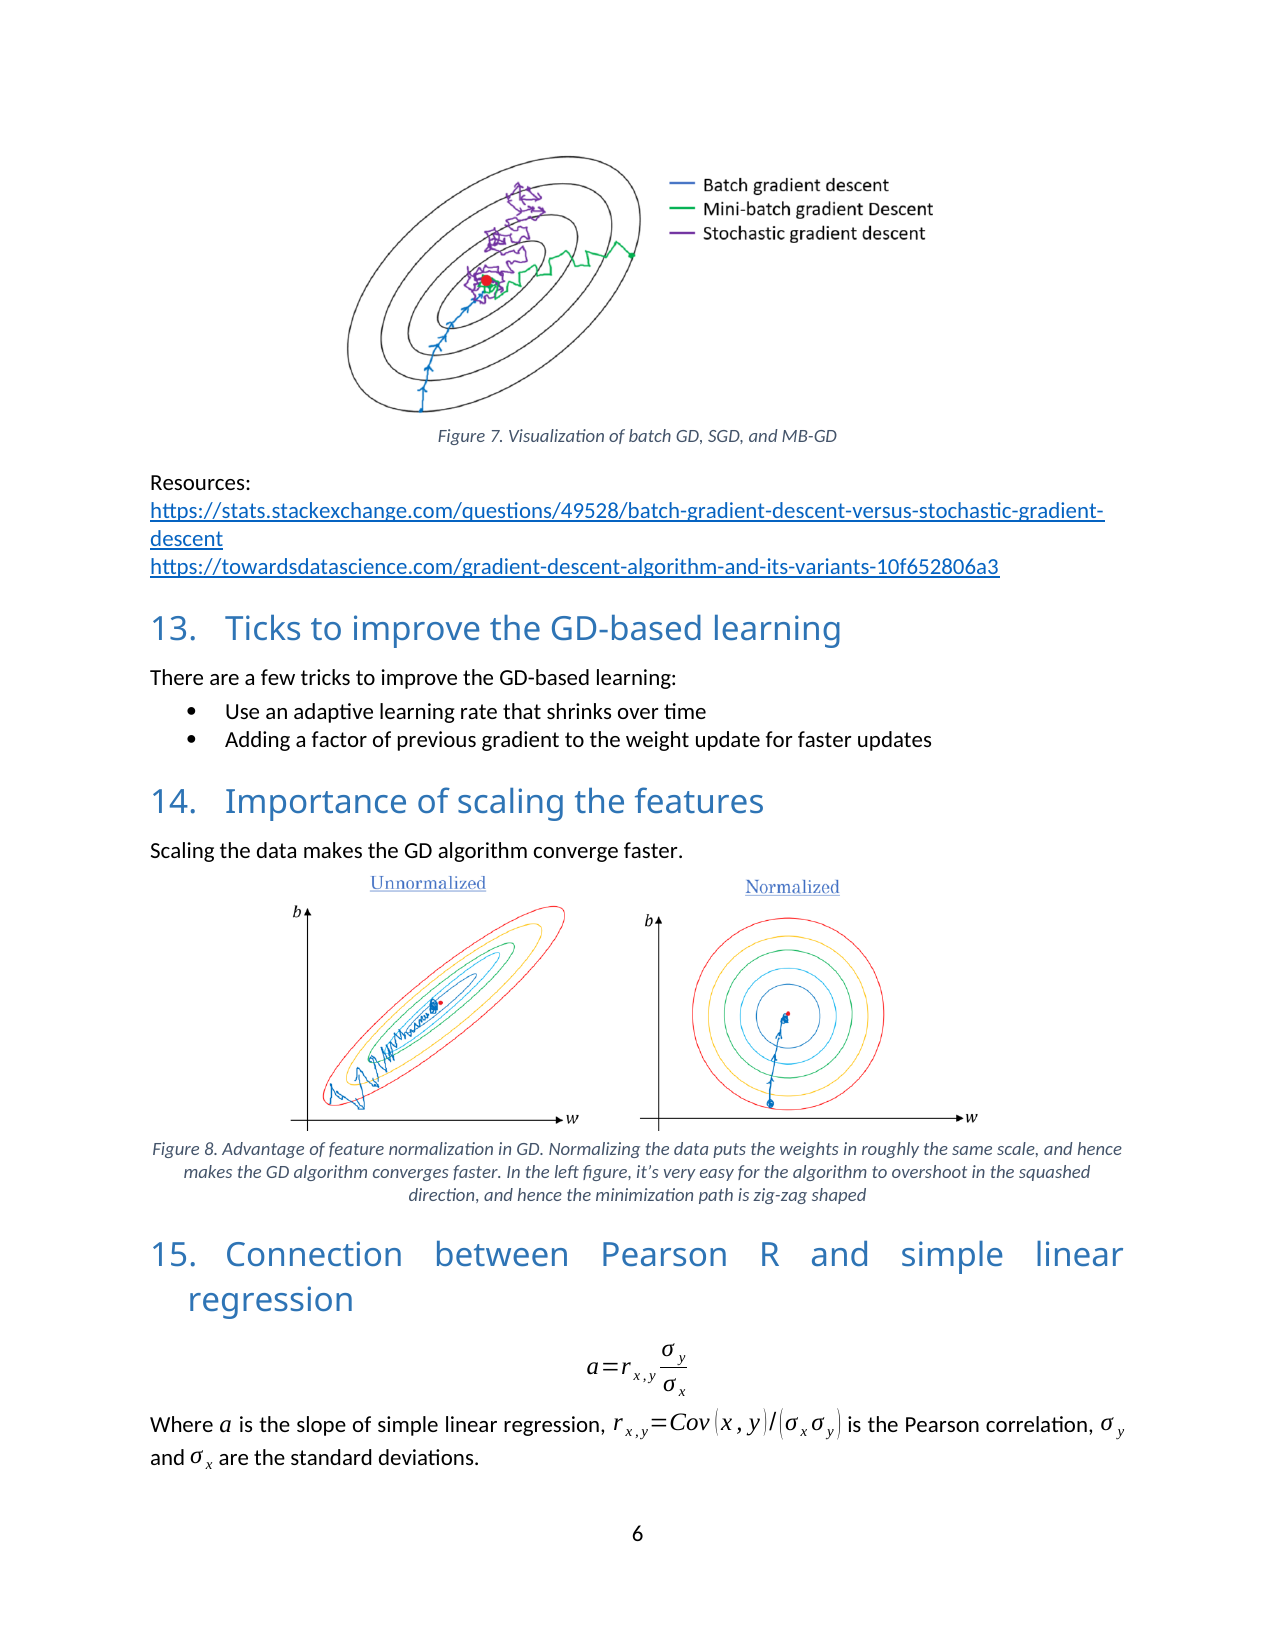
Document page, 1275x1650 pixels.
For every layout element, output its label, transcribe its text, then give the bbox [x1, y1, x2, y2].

text Figure 7. Visualization of batch GD, SGD, and MB-GD [150, 424, 1125, 447]
text Resources: https://stats.stackexchange.com/questions/49528/batch-gradient-descent-versus-stochastic-gradient-descent https://towardsdatascience.com/gradient-descent-algorithm-and-its-variants-10f652806a3 [150, 468, 1125, 580]
picture [288, 870, 987, 1131]
subtitle Connection between Pearson R and simple linear regression [150, 1231, 1125, 1322]
text Figure 8. Advantage of feature normalization in GD. Normalizing the data puts the weights in roughly the same scale, and hence makes the GD algorithm converges faster. In the left figure, it’s very easy for the algorithm to overshoot in the squashed direction, and hence the minimization path is zig-zag shaped [150, 1137, 1125, 1206]
subtitle Importance of scaling the features [150, 778, 1125, 824]
list Adding a factor of previous gradient to the weight update for faster updates [187, 725, 1125, 753]
picture [337, 150, 938, 418]
text Where is the slope of simple linear regression, is the Pearson correlation, and are the standard deviations. [150, 1407, 1125, 1473]
list Use an adaptive learning rate that shrinks over time [187, 697, 1125, 725]
text Scaling the data makes the GD algorithm converge faster. [150, 836, 1125, 864]
text There are a few tricks to improve the GD-based learning: [150, 663, 1125, 691]
subtitle Ticks to improve the GD-based learning [150, 605, 1125, 651]
